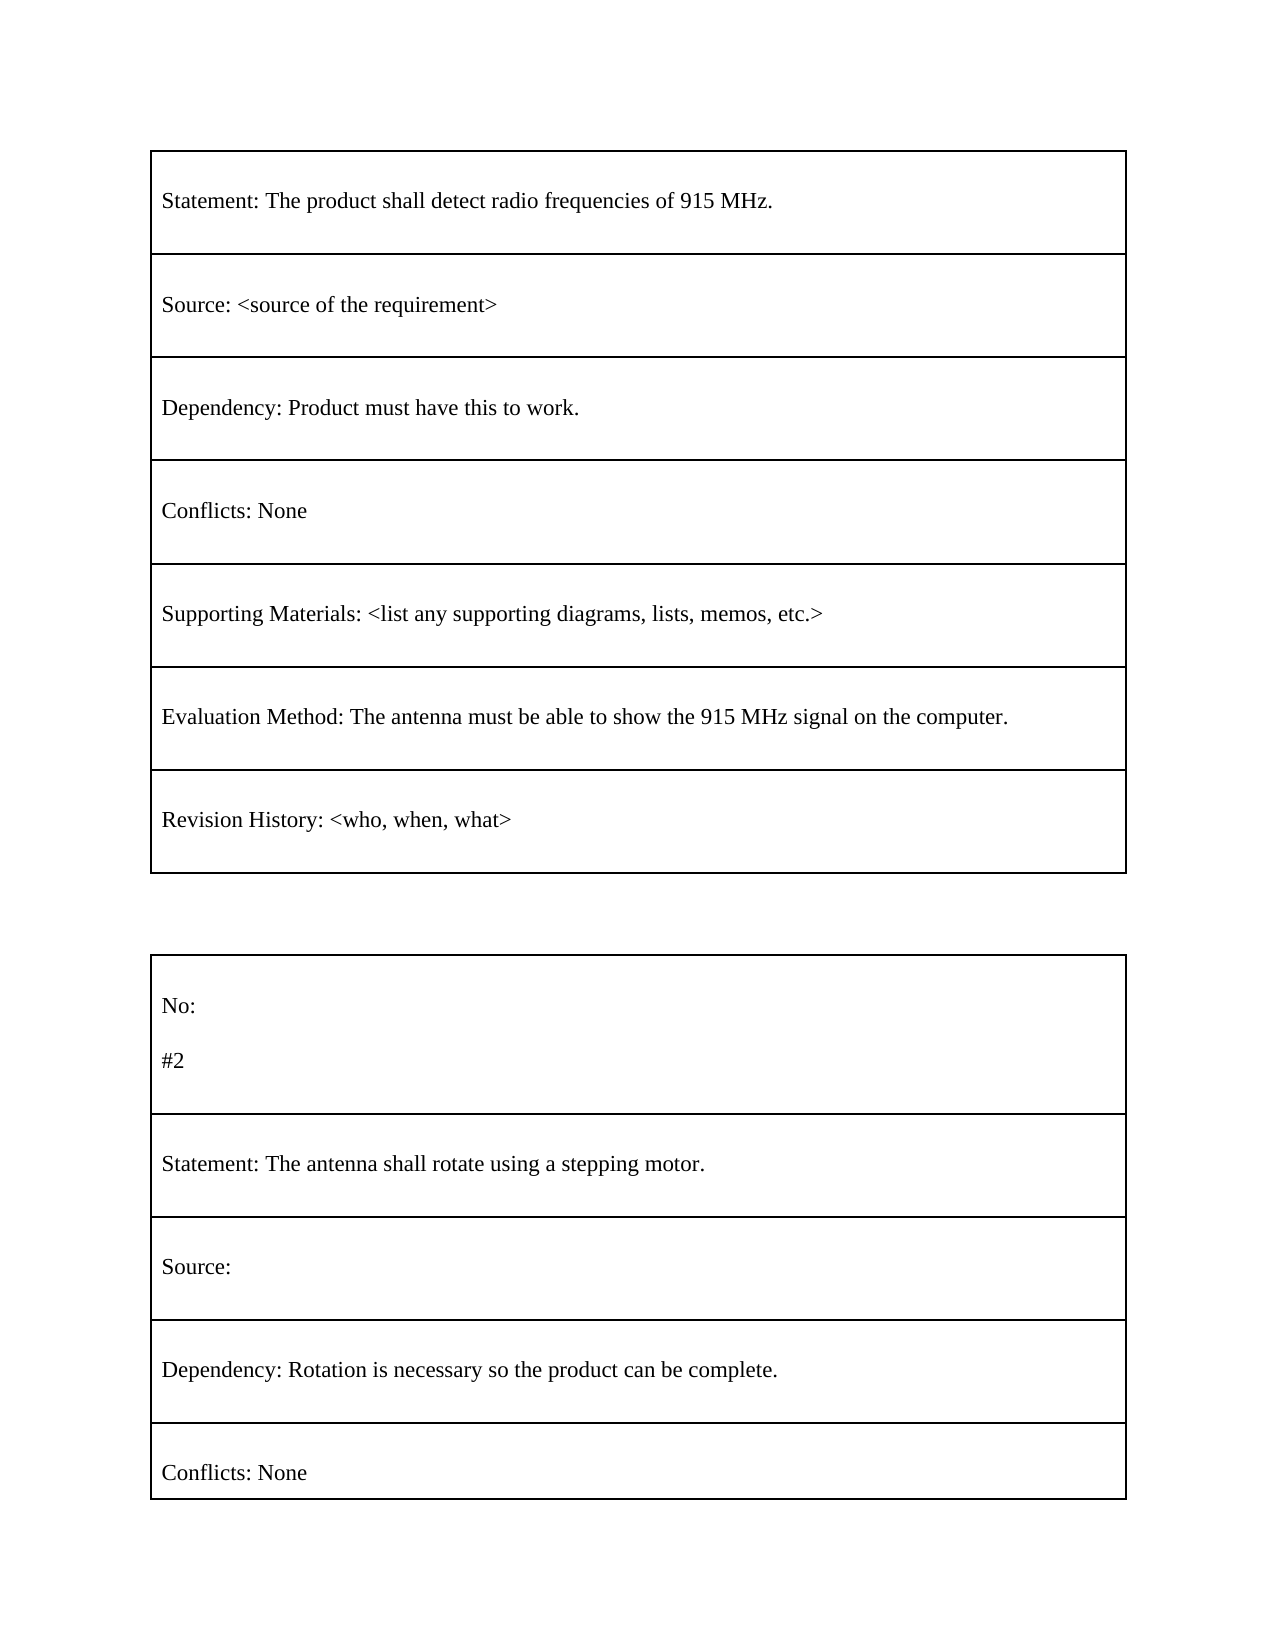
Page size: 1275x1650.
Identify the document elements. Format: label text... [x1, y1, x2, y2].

table_cell Evaluation Method: The antenna must be able to show the 915 MHz signal on the computer. [152, 668, 1125, 769]
table_cell Dependency: Product must have this to work. [152, 358, 1125, 459]
table_cell Conflicts: None [152, 461, 1125, 562]
table_cell Statement: The antenna shall rotate using a stepping motor. [152, 1115, 1125, 1216]
table_cell Dependency: Rotation is necessary so the product can be complete. [152, 1321, 1125, 1422]
table_cell Source: [152, 1218, 1125, 1319]
table_header No: #2 [152, 956, 1125, 1112]
table_cell Revision History: <who, when, what> [152, 771, 1125, 872]
table_cell Conflicts: None [152, 1424, 1125, 1498]
table_cell Statement: The product shall detect radio frequencies of 915 MHz. [152, 152, 1125, 253]
table_cell Source: <source of the requirement> [152, 255, 1125, 356]
table_cell Supporting Materials: <list any supporting diagrams, lists, memos, etc.> [152, 565, 1125, 666]
